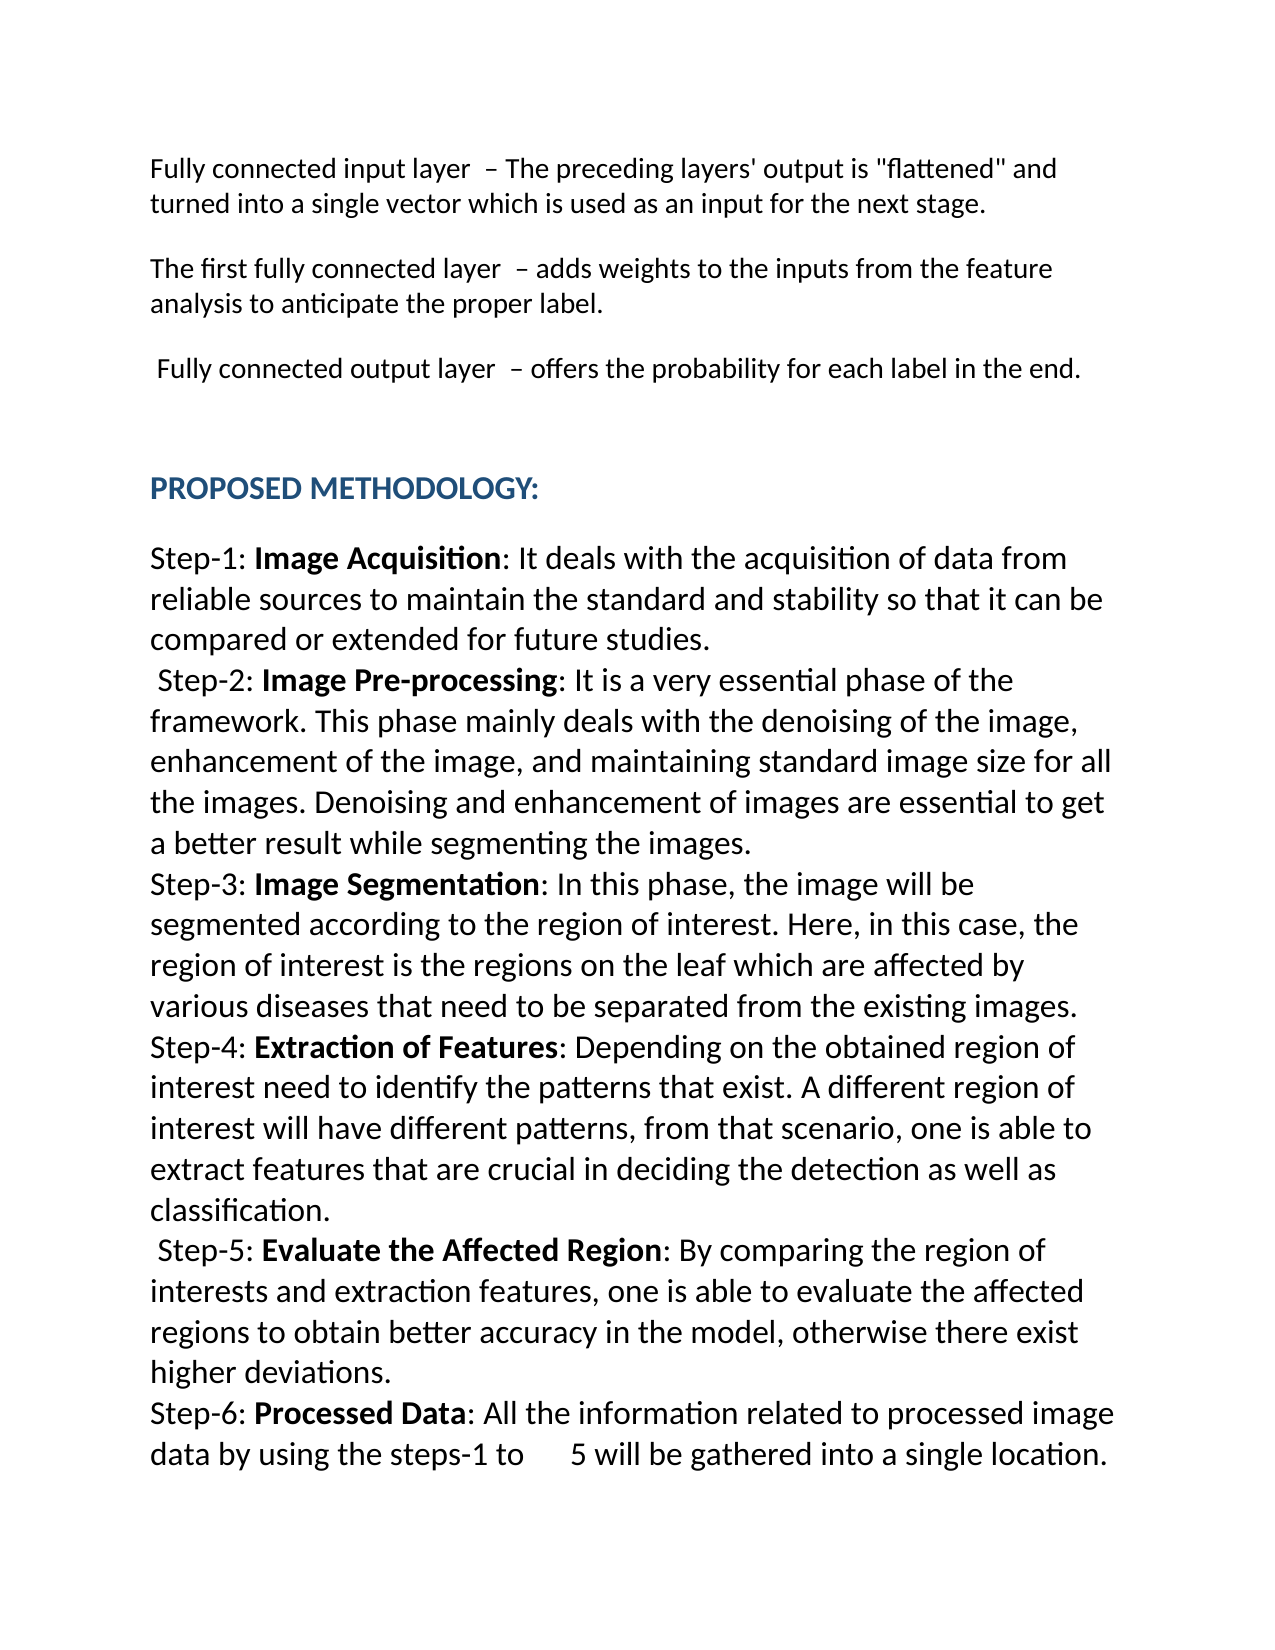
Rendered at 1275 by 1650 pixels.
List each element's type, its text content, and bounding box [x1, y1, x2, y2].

text Step-2: Image Pre-processing: It is a very essential phase of the framework. This phase mainly deals with the denoising of the image, enhancement of the image, and maintaining standard image size for all the images. Denoising and enhancement of images are essential to get a better result while segmenting the images. [150, 659, 1125, 863]
text Step-4: Extraction of Features: Depending on the obtained region of interest need to identify the patterns that exist. A different region of interest will have different patterns, from that scenario, one is able to extract features that are crucial in deciding the detection as well as classification. [150, 1026, 1125, 1229]
text Step-5: Evaluate the Affected Region: By comparing the region of interests and extraction features, one is able to evaluate the affected regions to obtain better accuracy in the model, otherwise there exist higher deviations. [150, 1229, 1125, 1392]
text Step-3: Image Segmentation: In this phase, the image will be segmented according to the region of interest. Here, in this case, the region of interest is the regions on the leaf which are affected by various diseases that need to be separated from the existing images. [150, 863, 1125, 1026]
text Fully connected output layer – offers the probability for each label in the end. [150, 350, 1125, 386]
text Step-1: Image Acquisition: It deals with the acquisition of data from reliable sources to maintain the standard and stability so that it can be compared or extended for future studies. [150, 537, 1125, 659]
text PROPOSED METHODOLOGY: [150, 467, 1125, 508]
text Fully connected input layer – The preceding layers' output is "flattened" and turned into a single vector which is used as an input for the next stage. [150, 150, 1125, 221]
text Step-6: Processed Data: All the information related to processed image data by using the steps-1 to 5 will be gathered into a single location. [150, 1392, 1125, 1474]
text The first fully connected layer – adds weights to the inputs from the feature analysis to anticipate the proper label. [150, 250, 1125, 321]
